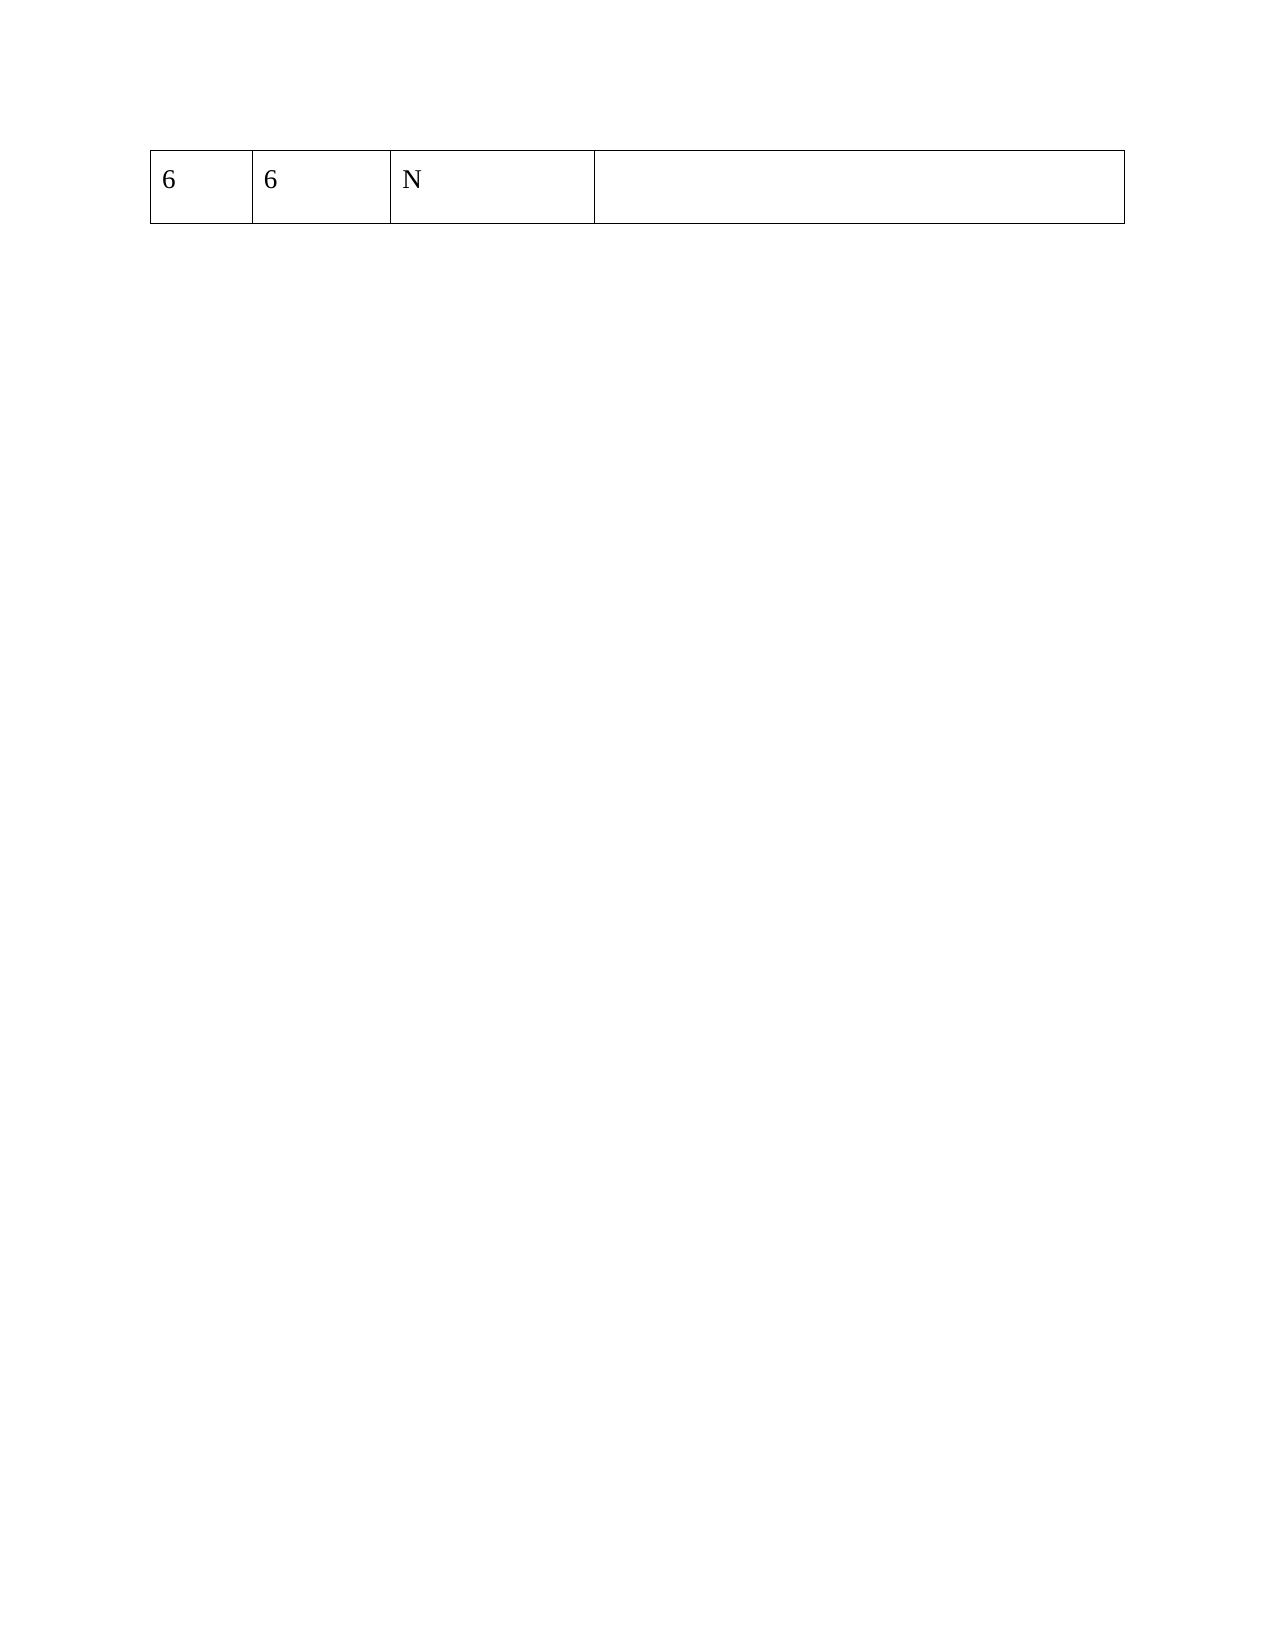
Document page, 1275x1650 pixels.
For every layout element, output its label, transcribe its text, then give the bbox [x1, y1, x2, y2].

table_cell [595, 151, 1124, 223]
table_cell N [391, 151, 594, 223]
table_cell 6 [151, 151, 252, 223]
table_cell 6 [253, 151, 390, 223]
